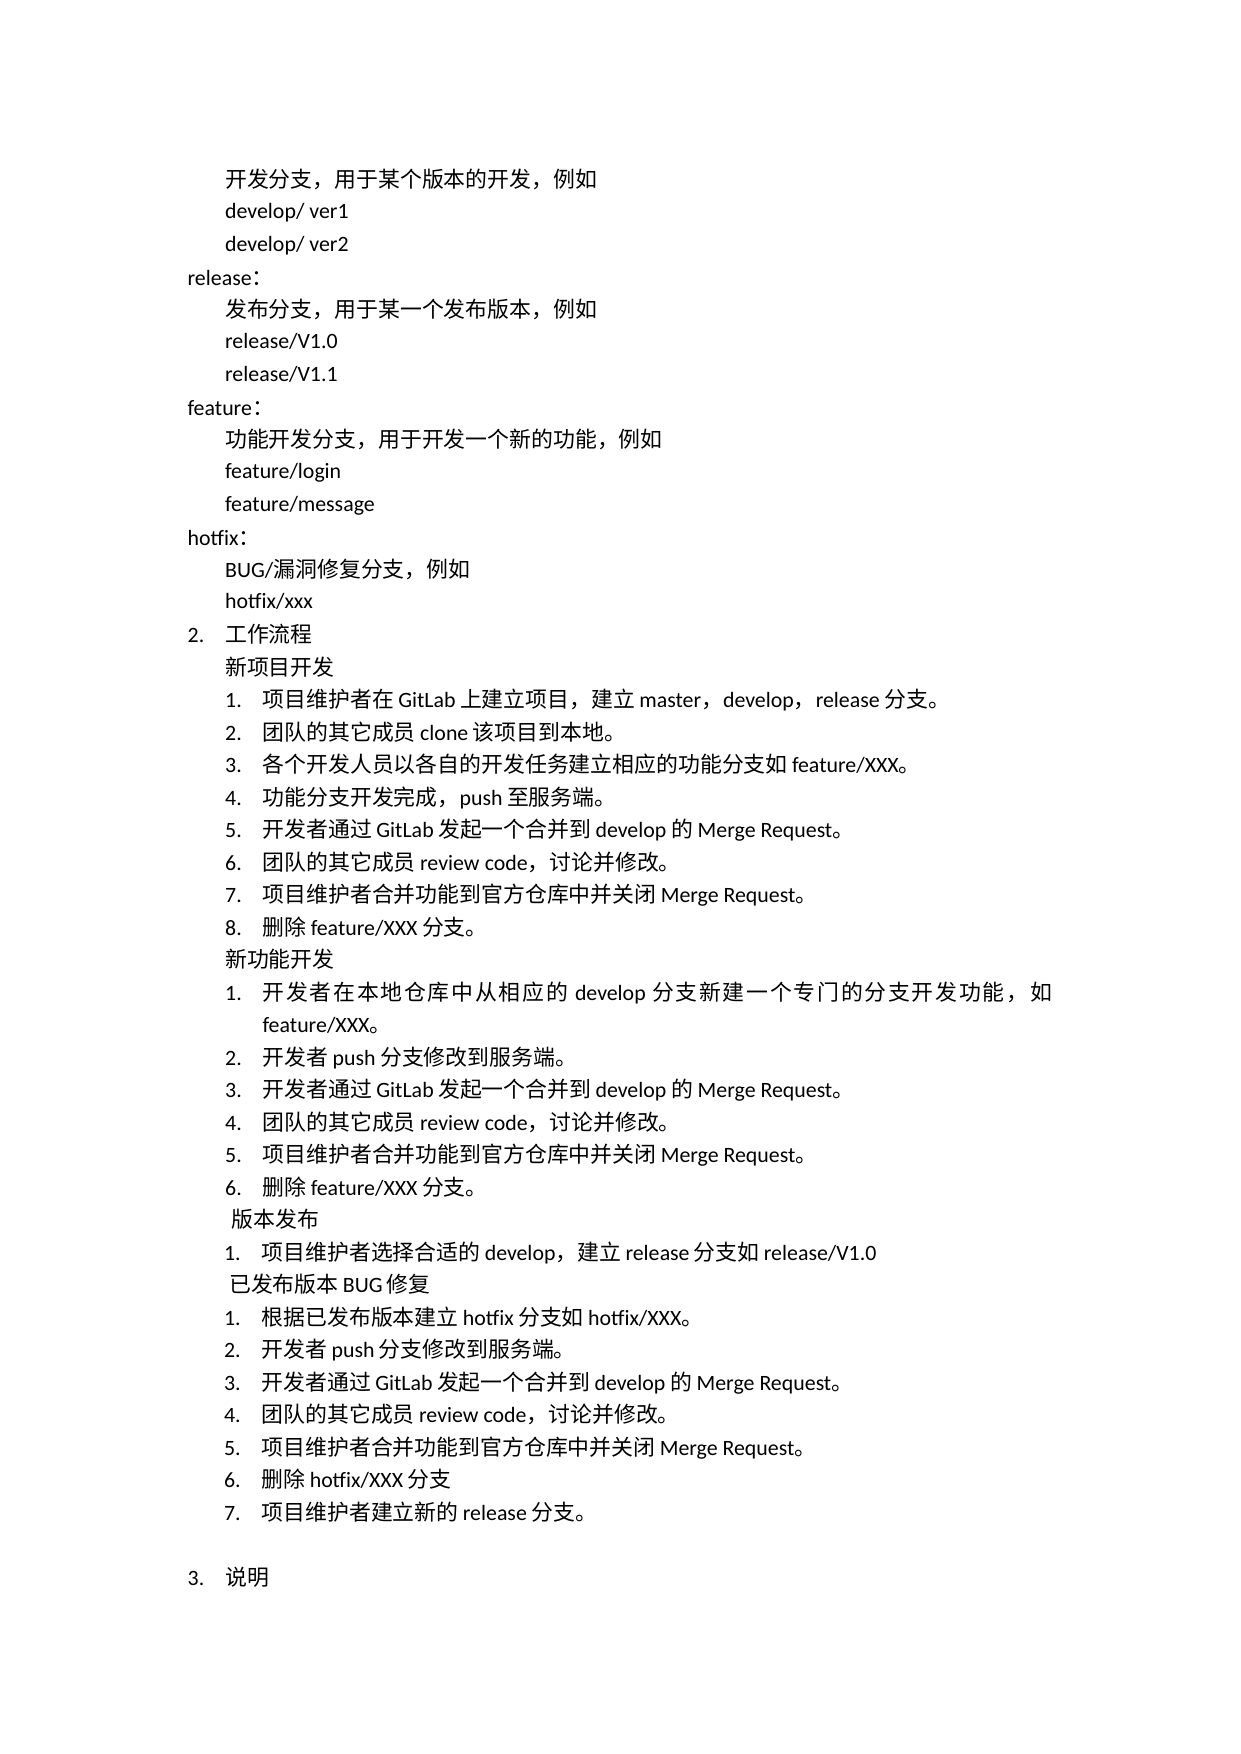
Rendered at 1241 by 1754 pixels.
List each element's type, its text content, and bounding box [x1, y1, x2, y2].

text 已发布版本BUG修复 [224, 1267, 1053, 1299]
list 新项目开发 [225, 649, 1053, 682]
list 开发者push分支修改到服务端。 [224, 1332, 1053, 1364]
list hotfix： [187, 519, 1053, 552]
list 功能开发分支，用于开发一个新的功能，例如 [225, 422, 1053, 454]
list 删除feature/XXX分支。 [225, 1169, 1053, 1202]
list 删除hotfix/XXX分支 [224, 1462, 1053, 1494]
list 各个开发人员以各自的开发任务建立相应的功能分支如feature/XXX。 [225, 747, 1053, 779]
list release/V1.0 [225, 324, 1053, 357]
list 开发者通过GitLab发起一个合并到develop 的Merge Request。 [224, 1364, 1053, 1397]
list 新功能开发 [225, 942, 1053, 974]
list 发布分支，用于某一个发布版本，例如 [225, 292, 1053, 324]
list 开发者通过GitLab发起一个合并到develop 的Merge Request。 [225, 1072, 1053, 1104]
list 工作流程 [187, 617, 1053, 649]
list 开发者push分支修改到服务端。 [225, 1039, 1053, 1072]
list develop/ ver1 [225, 194, 1053, 227]
list 团队的其它成员review code，讨论并修改。 [225, 844, 1053, 877]
list develop/ ver2 [225, 227, 1053, 259]
list 团队的其它成员review code，讨论并修改。 [224, 1397, 1053, 1429]
list feature： [187, 389, 1053, 422]
list 项目维护者在GitLab上建立项目，建立master，develop，release分支。 [225, 682, 1053, 714]
list 开发分支，用于某个版本的开发，例如 [225, 162, 1053, 194]
list 项目维护者合并功能到官方仓库中并关闭Merge Request。 [225, 877, 1053, 909]
list 功能分支开发完成，push至服务端。 [225, 779, 1053, 812]
text 版本发布 [232, 1202, 1053, 1234]
list feature/message [225, 487, 1053, 519]
list 说明 [187, 1559, 1053, 1592]
list 开发者通过GitLab发起一个合并到develop 的Merge Request。 [225, 812, 1053, 844]
list 团队的其它成员review code，讨论并修改。 [225, 1104, 1053, 1137]
list 删除feature/XXX分支。 [225, 909, 1053, 942]
list 根据已发布版本建立hotfix分支如hotfix/XXX。 [224, 1299, 1053, 1332]
list 开发者在本地仓库中从相应的develop分支新建一个专门的分支开发功能，如feature/XXX。 [225, 974, 1053, 1039]
list 项目维护者合并功能到官方仓库中并关闭Merge Request。 [224, 1429, 1053, 1462]
list 项目维护者建立新的release分支。 [224, 1494, 1053, 1527]
list hotfix/xxx [225, 584, 1053, 617]
list feature/login [225, 454, 1053, 487]
list BUG/漏洞修复分支，例如 [225, 552, 1053, 584]
list 项目维护者选择合适的develop，建立release分支如release/V1.0 [224, 1234, 1053, 1267]
list release/V1.1 [225, 357, 1053, 389]
list 团队的其它成员clone该项目到本地。 [225, 714, 1053, 747]
list release： [187, 259, 1053, 292]
list 项目维护者合并功能到官方仓库中并关闭Merge Request。 [225, 1137, 1053, 1169]
